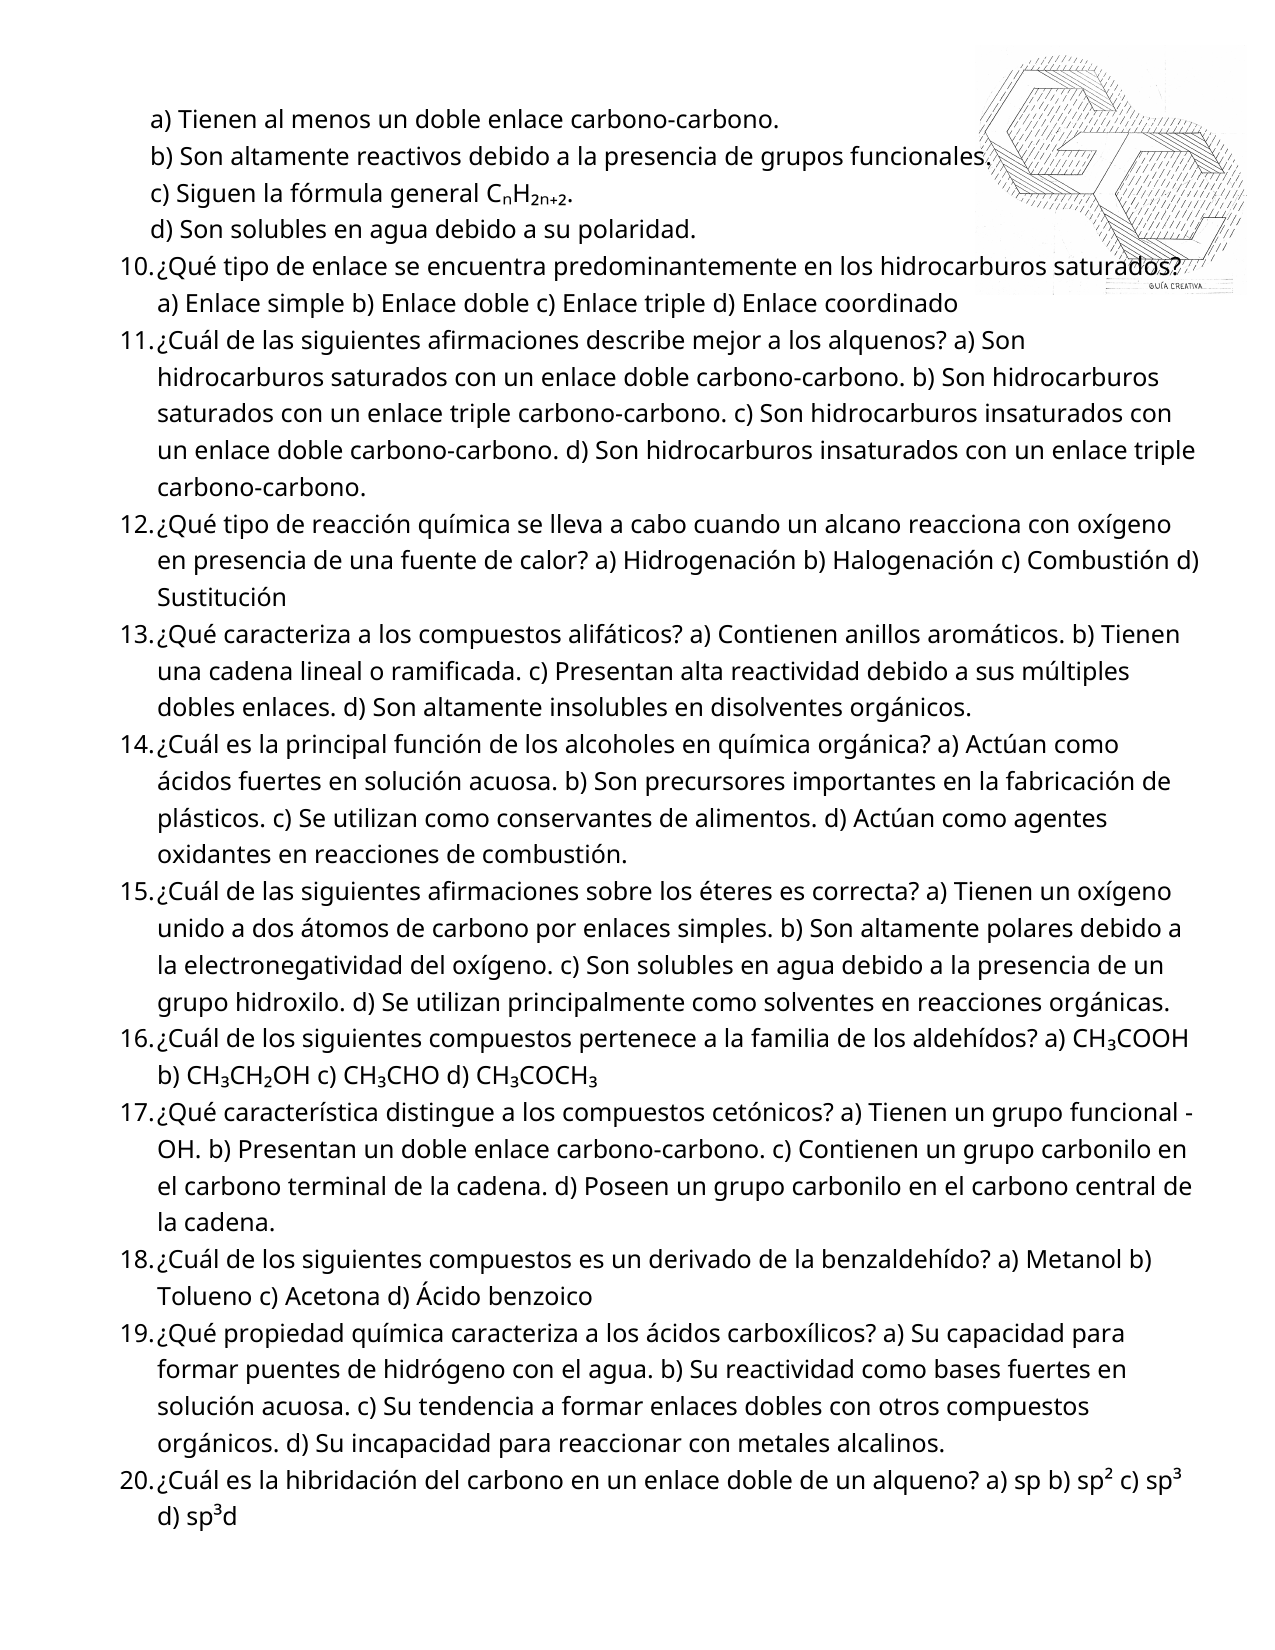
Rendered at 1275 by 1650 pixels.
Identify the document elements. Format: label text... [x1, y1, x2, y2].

list ¿Cuál es la principal función de los alcoholes en química orgánica? a) Actúan como ácidos fuertes en solución acuosa. b) Son precursores importantes en la fabricación de plásticos. c) Se utilizan como conservantes de alimentos. d) Actúan como agentes oxidantes en reacciones de combustión. [119, 727, 1200, 871]
list ¿Qué característica distingue a los compuestos cetónicos? a) Tienen un grupo funcional -OH. b) Presentan un doble enlace carbono-carbono. c) Contienen un grupo carbonilo en el carbono terminal de la cadena. d) Poseen un grupo carbonilo en el carbono central de la cadena. [119, 1094, 1200, 1239]
list d) Son solubles en agua debido a su polaridad. [150, 212, 1200, 246]
list a) Tienen al menos un doble enlace carbono-carbono. [150, 102, 1200, 136]
list ¿Cuál de los siguientes compuestos pertenece a la familia de los aldehídos? a) CH₃COOH b) CH₃CH₂OH c) CH₃CHO d) CH₃COCH₃ [119, 1021, 1200, 1092]
list ¿Cuál de las siguientes afirmaciones sobre los éteres es correcta? a) Tienen un oxígeno unido a dos átomos de carbono por enlaces simples. b) Son altamente polares debido a la electronegatividad del oxígeno. c) Son solubles en agua debido a la presencia de un grupo hidroxilo. d) Se utilizan principalmente como solventes en reacciones orgánicas. [119, 874, 1200, 1018]
list ¿Cuál es la hibridación del carbono en un enlace doble de un alqueno? a) sp b) sp² c) sp³ d) sp³d [119, 1462, 1200, 1533]
list ¿Qué tipo de reacción química se lleva a cabo cuando un alcano reacciona con oxígeno en presencia de una fuente de calor? a) Hidrogenación b) Halogenación c) Combustión d) Sustitución [119, 506, 1200, 614]
list ¿Cuál de las siguientes afirmaciones describe mejor a los alquenos? a) Son hidrocarburos saturados con un enlace doble carbono-carbono. b) Son hidrocarburos saturados con un enlace triple carbono-carbono. c) Son hidrocarburos insaturados con un enlace doble carbono-carbono. d) Son hidrocarburos insaturados con un enlace triple carbono-carbono. [119, 322, 1200, 503]
list c) Siguen la fórmula general CₙH₂ₙ₊₂. [150, 175, 1200, 209]
list ¿Cuál de los siguientes compuestos es un derivado de la benzaldehído? a) Metanol b) Tolueno c) Acetona d) Ácido benzoico [119, 1242, 1200, 1312]
list ¿Qué tipo de enlace se encuentra predominantemente en los hidrocarburos saturados? a) Enlace simple b) Enlace doble c) Enlace triple d) Enlace coordinado [119, 249, 1200, 320]
list ¿Qué propiedad química caracteriza a los ácidos carboxílicos? a) Su capacidad para formar puentes de hidrógeno con el agua. b) Su reactividad como bases fuertes en solución acuosa. c) Su tendencia a formar enlaces dobles con otros compuestos orgánicos. d) Su incapacidad para reaccionar con metales alcalinos. [119, 1315, 1200, 1459]
picture [975, 45, 1247, 295]
list b) Son altamente reactivos debido a la presencia de grupos funcionales. [150, 138, 1200, 173]
list ¿Qué caracteriza a los compuestos alifáticos? a) Contienen anillos aromáticos. b) Tienen una cadena lineal o ramificada. c) Presentan alta reactividad debido a sus múltiples dobles enlaces. d) Son altamente insolubles en disolventes orgánicos. [119, 617, 1200, 724]
